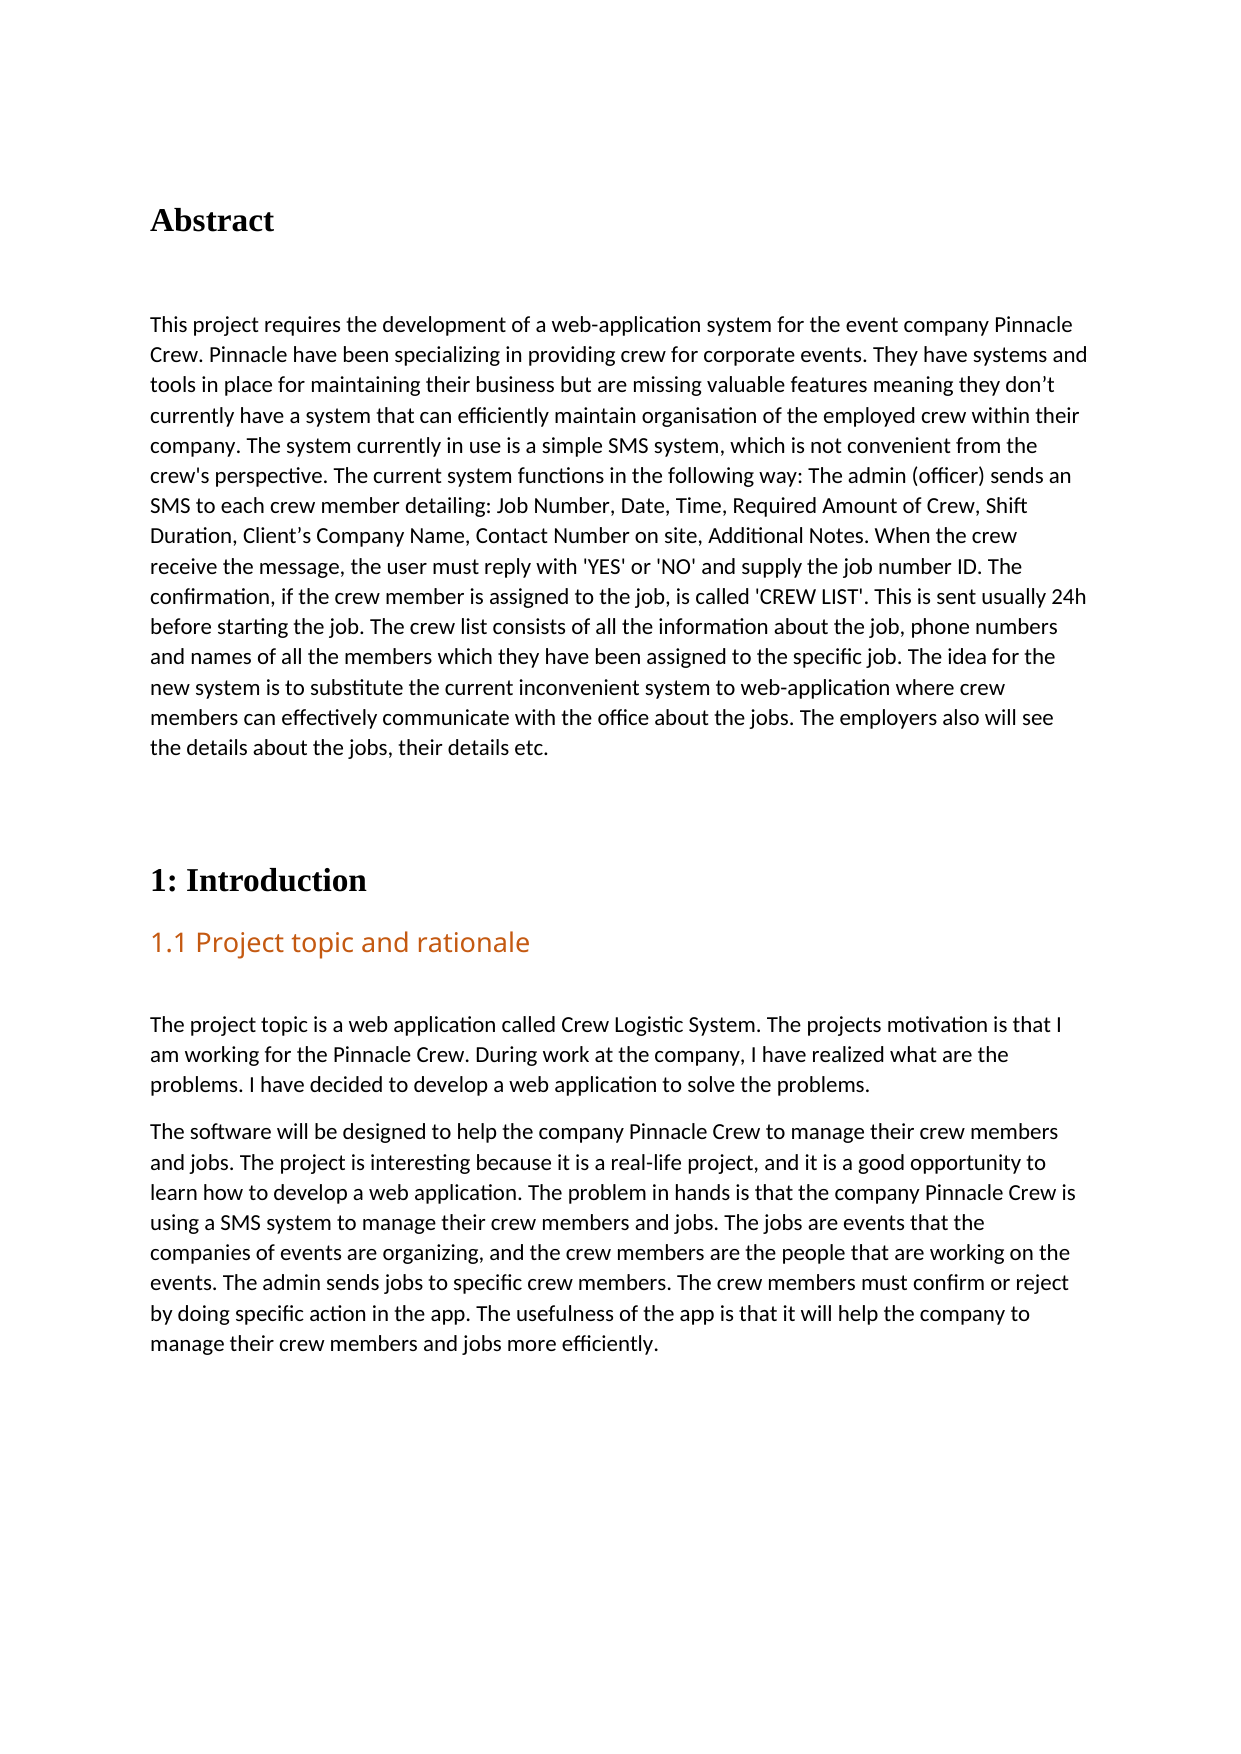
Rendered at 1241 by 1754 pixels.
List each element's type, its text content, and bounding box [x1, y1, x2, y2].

subtitle Abstract [150, 200, 1090, 238]
subtitle 1: Introduction [150, 860, 1090, 898]
text The software will be designed to help the company Pinnacle Crew to manage their crew members and jobs. The project is interesting because it is a real-life project, and it is a good opportunity to learn how to develop a web application. The problem in hands is that the company Pinnacle Crew is using a SMS system to manage their crew members and jobs. The jobs are events that the companies of events are organizing, and the crew members are the people that are working on the events. The admin sends jobs to specific crew members. The crew members must confirm or reject by doing specific action in the app. The usefulness of the app is that it will help the company to manage their crew members and jobs more efficiently. [150, 1117, 1090, 1357]
text This project requires the development of a web-application system for the event company Pinnacle Crew. Pinnacle have been specializing in providing crew for corporate events. They have systems and tools in place for maintaining their business but are missing valuable features meaning they don’t currently have a system that can efficiently maintain organisation of the employed crew within their company. The system currently in use is a simple SMS system, which is not convenient from the crew's perspective. The current system functions in the following way: The admin (officer) sends an SMS to each crew member detailing: Job Number, Date, Time, Required Amount of Crew, Shift Duration, Client’s Company Name, Contact Number on site, Additional Notes. When the crew receive the message, the user must reply with 'YES' or 'NO' and supply the job number ID. The confirmation, if the crew member is assigned to the job, is called 'CREW LIST'. This is sent usually 24h before starting the job. The crew list consists of all the information about the job, phone numbers and names of all the members which they have been assigned to the specific job. The idea for the new system is to substitute the current inconvenient system to web-application where crew members can effectively communicate with the office about the jobs. The employers also will see the details about the jobs, their details etc. [150, 310, 1090, 761]
text The project topic is a web application called Crew Logistic System. The projects motivation is that I am working for the Pinnacle Crew. During work at the company, I have realized what are the problems. I have decided to develop a web application to solve the problems. [150, 1010, 1090, 1099]
subtitle 1.1 Project topic and rationale [150, 923, 1090, 960]
